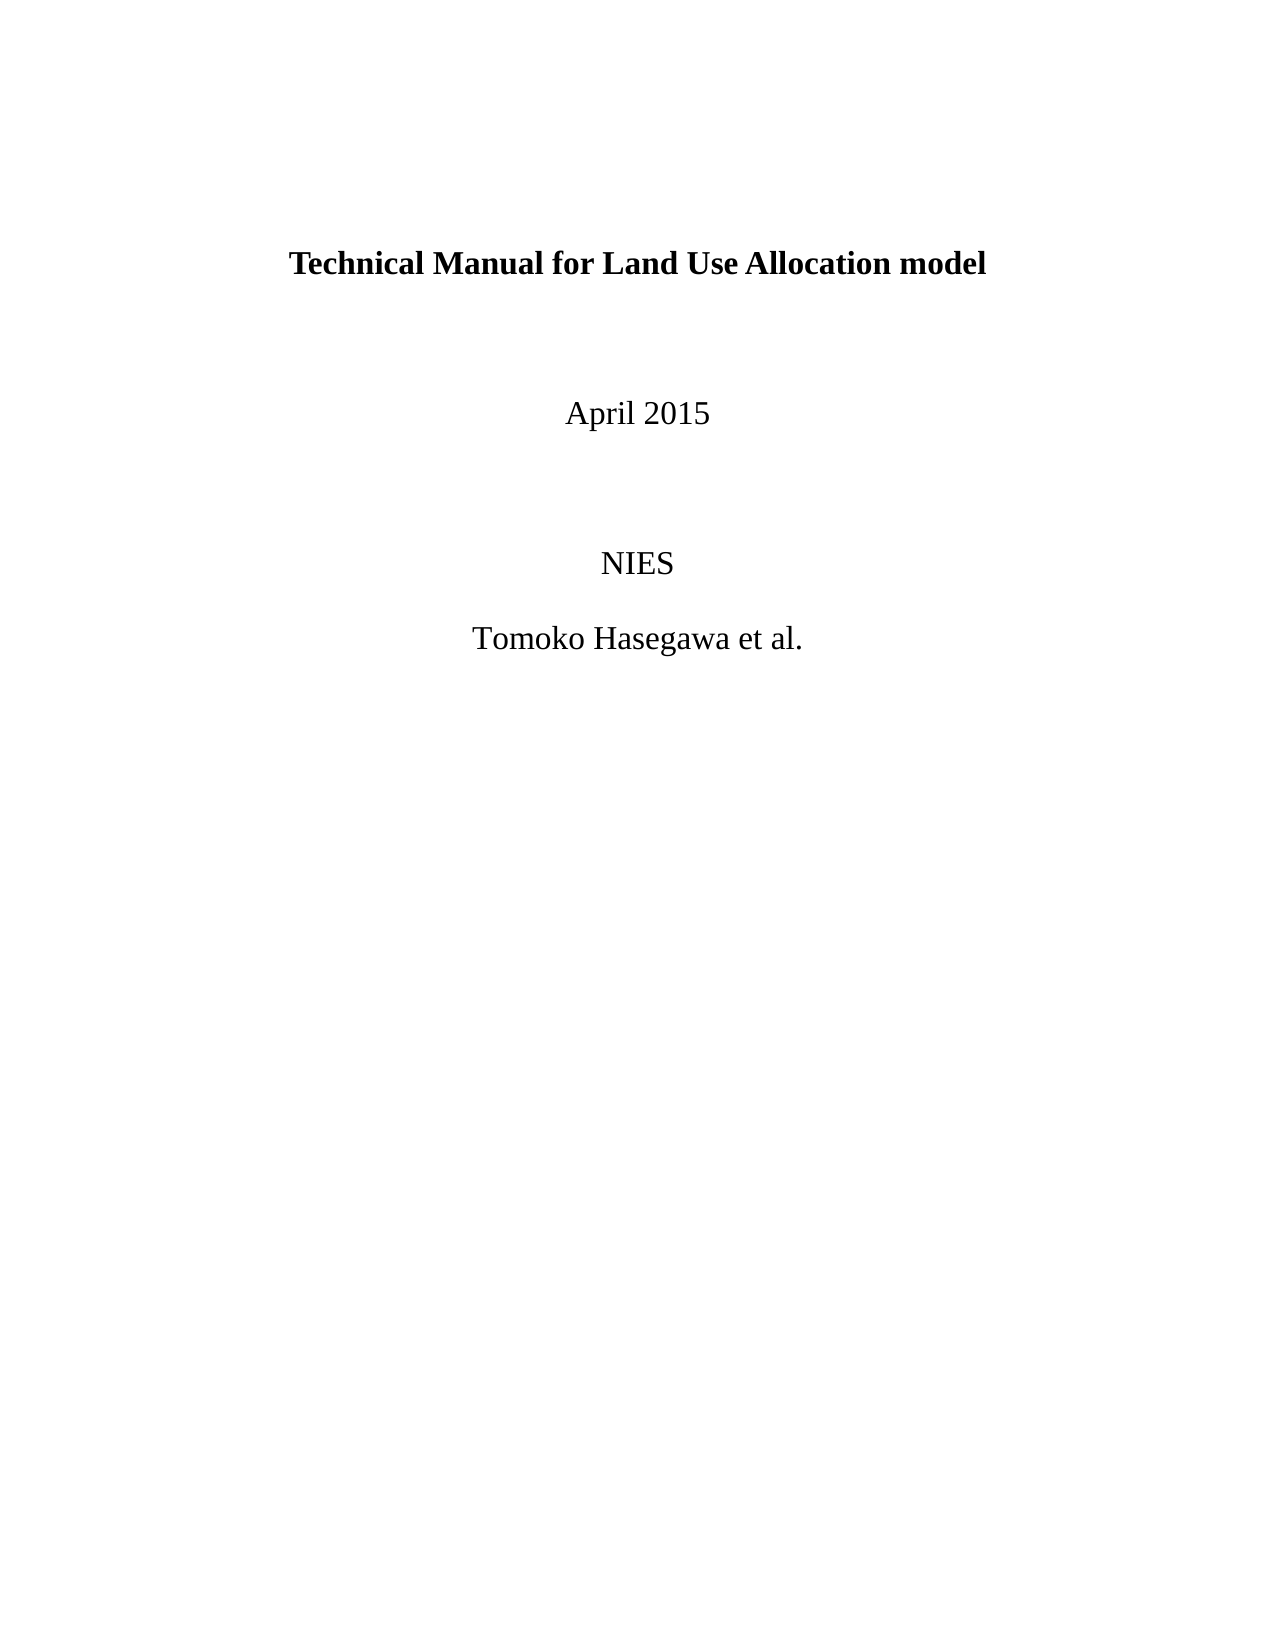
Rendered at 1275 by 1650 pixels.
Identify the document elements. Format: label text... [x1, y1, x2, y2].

text Tomoko Hasegawa et al. [150, 600, 1125, 675]
text NIES [150, 525, 1125, 600]
text April 2015 [150, 375, 1125, 450]
text Technical Manual for Land Use Allocation model [150, 150, 1125, 300]
